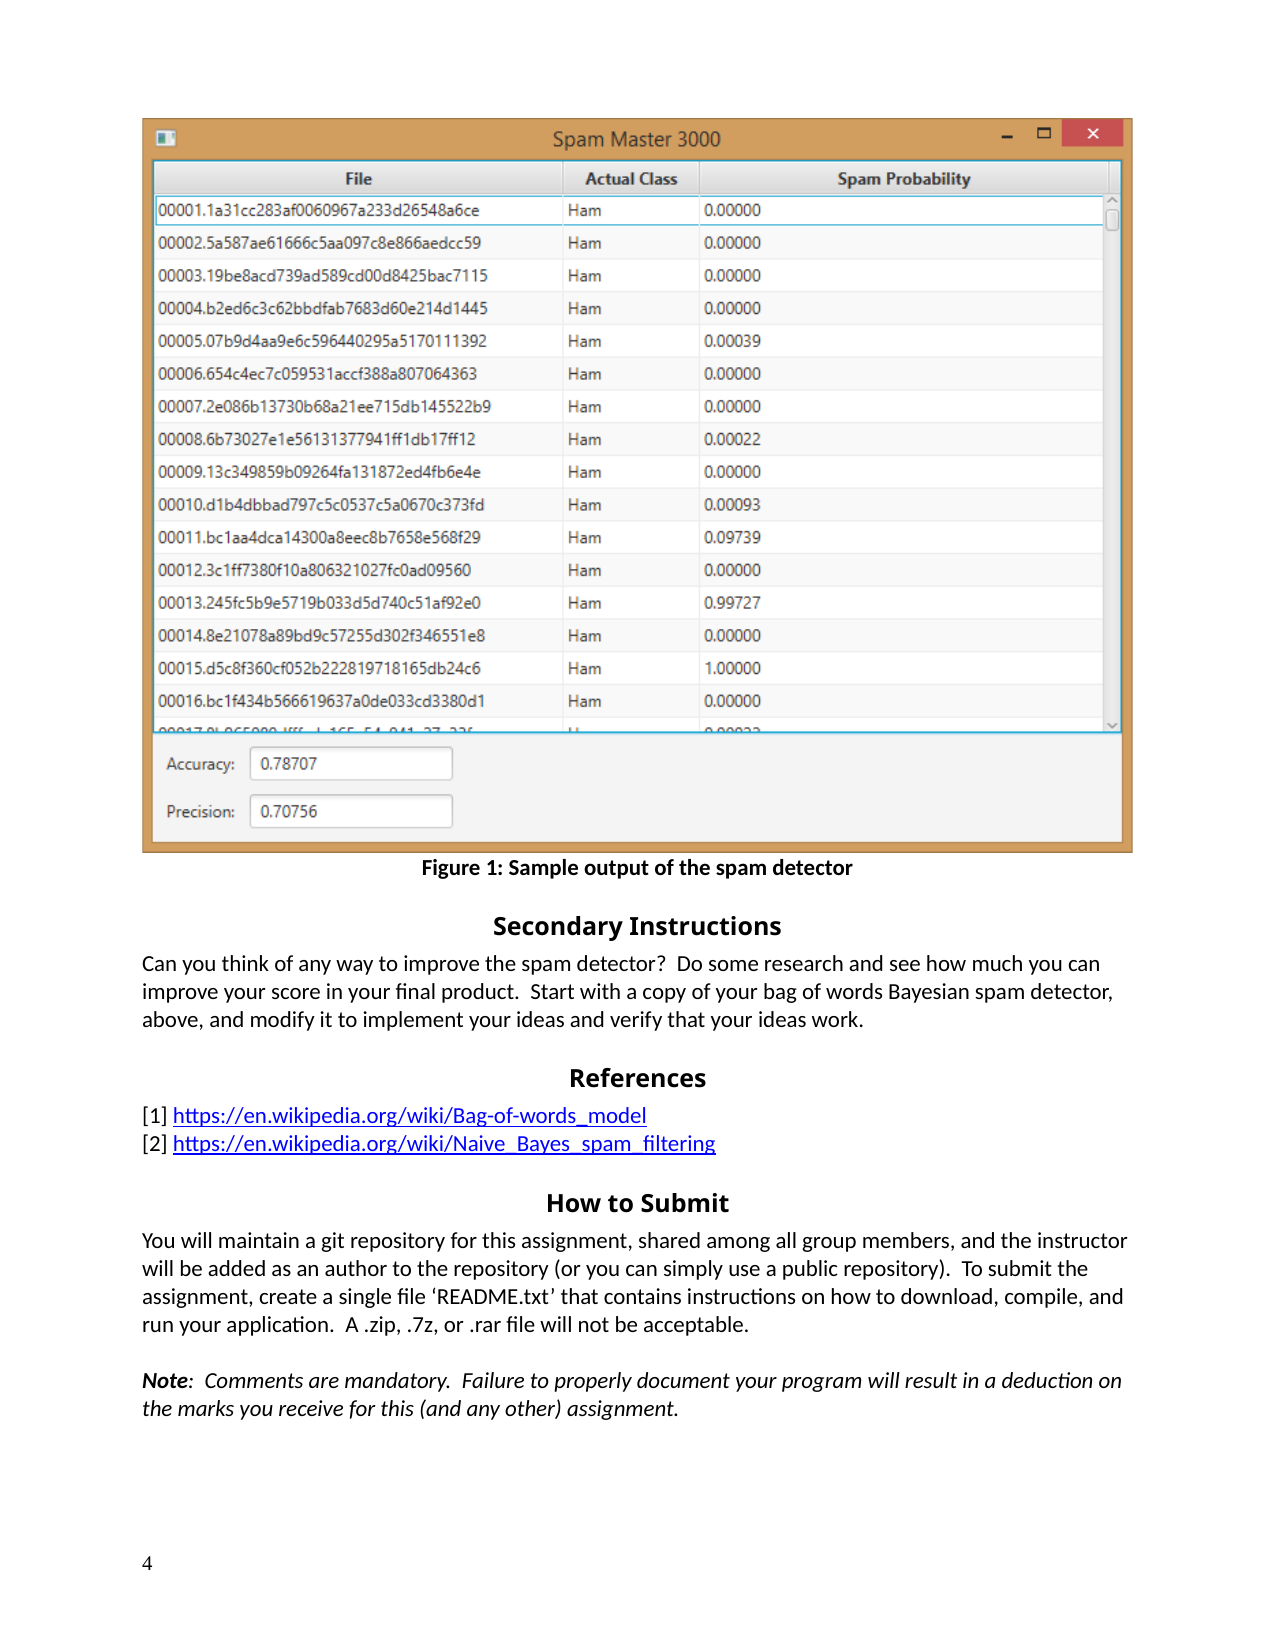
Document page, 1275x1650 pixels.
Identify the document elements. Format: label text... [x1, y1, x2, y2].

text [2] https://en.wikipedia.org/wiki/Naive_Bayes_spam_filtering [142, 1129, 1133, 1157]
text Note: Comments are mandatory. Failure to properly document your program will result in a deduction on the marks you receive for this (and any other) assignment. [142, 1366, 1133, 1422]
text [1] https://en.wikipedia.org/wiki/Bag-of-words_model [142, 1101, 1133, 1129]
text Figure 1: Sample output of the spam detector [142, 853, 1133, 881]
subtitle How to Submit [142, 1185, 1133, 1219]
subtitle Secondary Instructions [142, 909, 1133, 943]
picture [142, 118, 1133, 853]
text You will maintain a git repository for this assignment, shared among all group members, and the instructor will be added as an author to the repository (or you can simply use a public repository). To submit the assignment, create a single file ‘README.txt’ that contains instructions on how to download, compile, and run your application. A .zip, .7z, or .rar file will not be acceptable. [142, 1226, 1133, 1338]
subtitle References [142, 1061, 1133, 1095]
text Can you think of any way to improve the spam detector? Do some research and see how much you can improve your score in your final product. Start with a copy of your bag of words Bayesian spam detector, above, and modify it to implement your ideas and verify that your ideas work. [142, 949, 1133, 1033]
